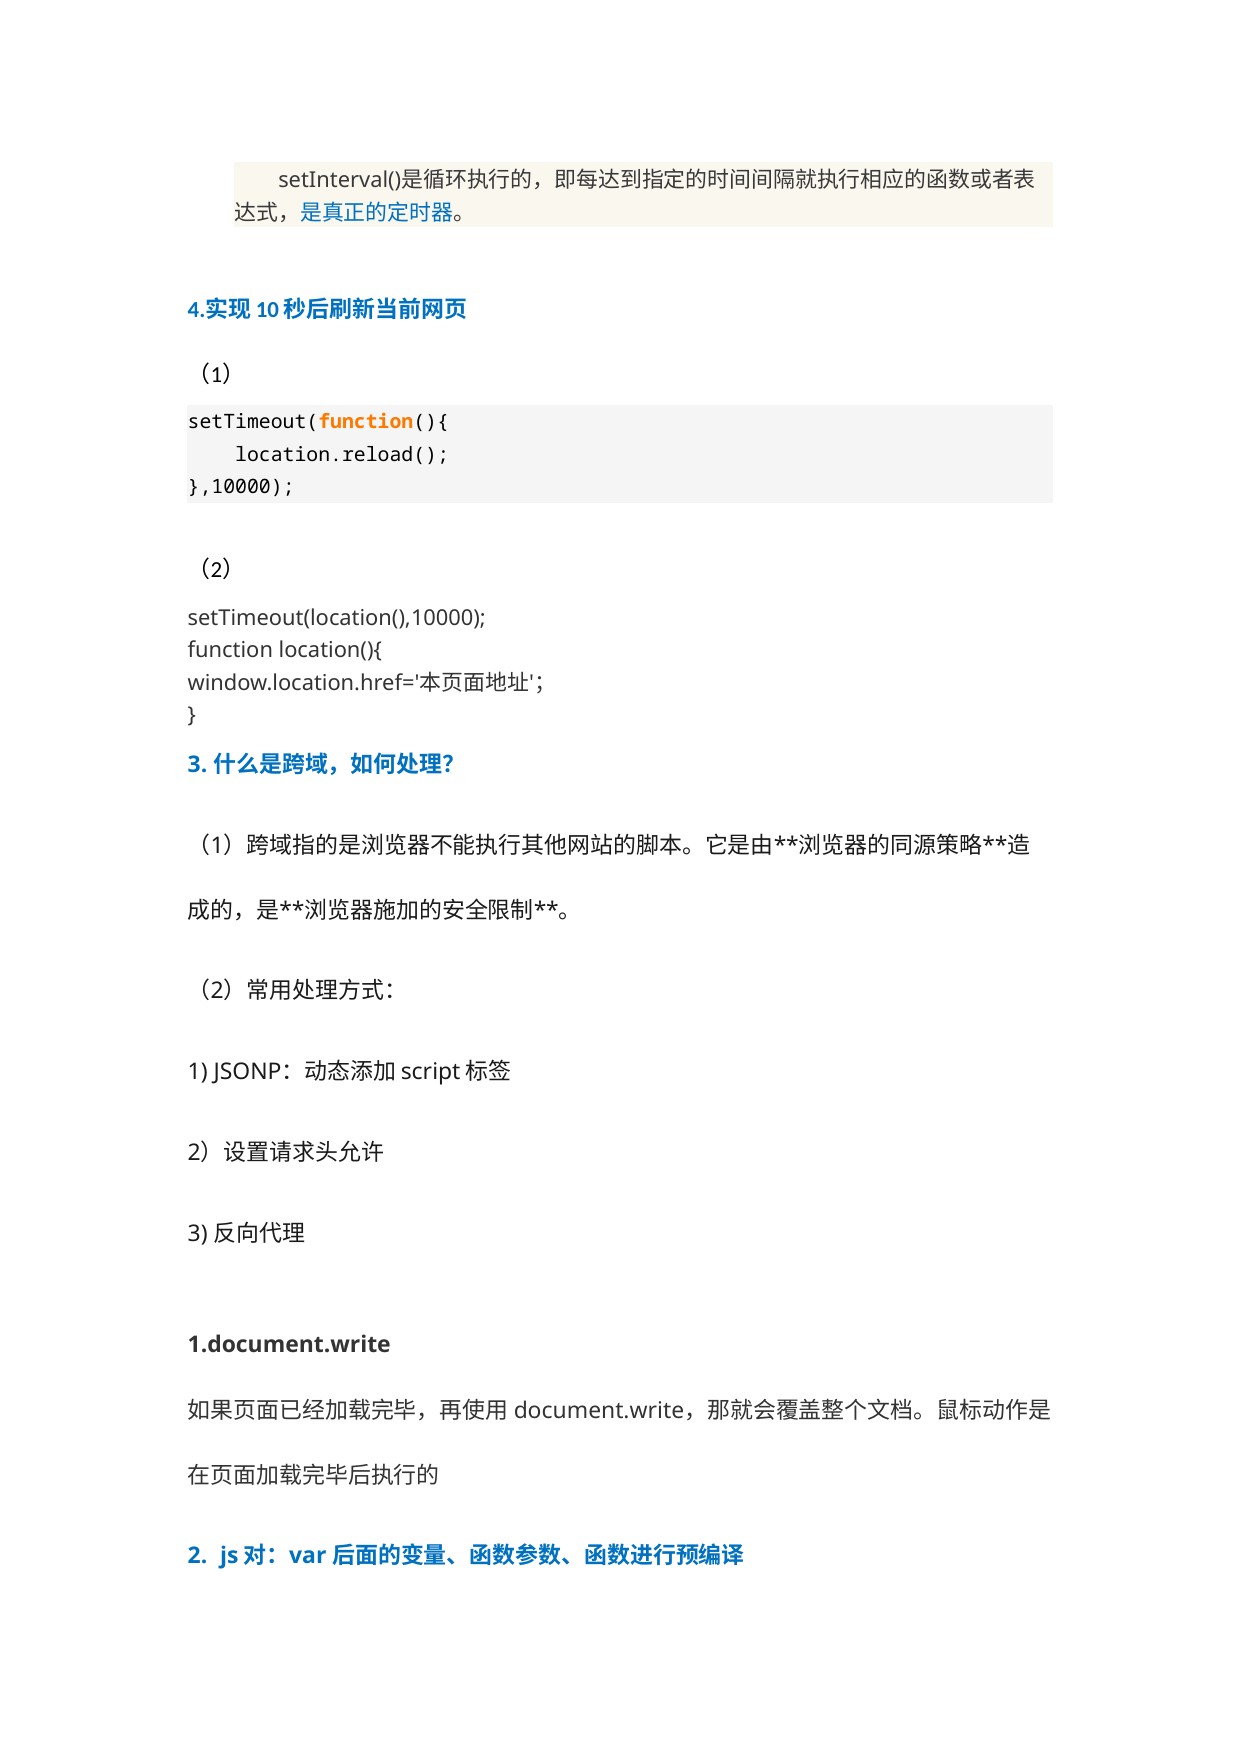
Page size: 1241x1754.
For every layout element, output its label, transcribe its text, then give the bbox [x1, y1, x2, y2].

text },10000); [187, 470, 1053, 503]
text （2）常用处理方式： [187, 957, 1053, 1022]
text （2） [187, 535, 1053, 600]
text 3) 反向代理 [187, 1199, 1053, 1264]
text 4.实现10秒后刷新当前网页 [187, 275, 1053, 340]
text 2）设置请求头允许 [187, 1118, 1053, 1183]
list js对：var 后面的变量、函数参数、函数进行预编译 [187, 1521, 1053, 1586]
text setTimeout(location(),10000); function location(){ window.location.href='本页面地址'； } [187, 600, 1053, 730]
text setInterval()是循环执行的，即每达到指定的时间间隔就执行相应的函数或者表达式，是真正的定时器。 [234, 162, 1053, 227]
text （1）跨域指的是浏览器不能执行其他网站的脚本。它是由**浏览器的同源策略**造成的，是**浏览器施加的安全限制**。 [187, 811, 1053, 941]
text 1.document.write [187, 1328, 1053, 1360]
text （1） [187, 340, 1053, 405]
text 1) JSONP：动态添加script标签 [187, 1037, 1053, 1102]
text setTimeout(function(){ [187, 405, 1053, 438]
text 如果页面已经加载完毕，再使用 document.write，那就会覆盖整个文档。鼠标动作是在页面加载完毕后执行的 [187, 1376, 1053, 1506]
text location.reload(); [187, 438, 1053, 470]
text 3. 什么是跨域，如何处理？ [187, 730, 1053, 795]
